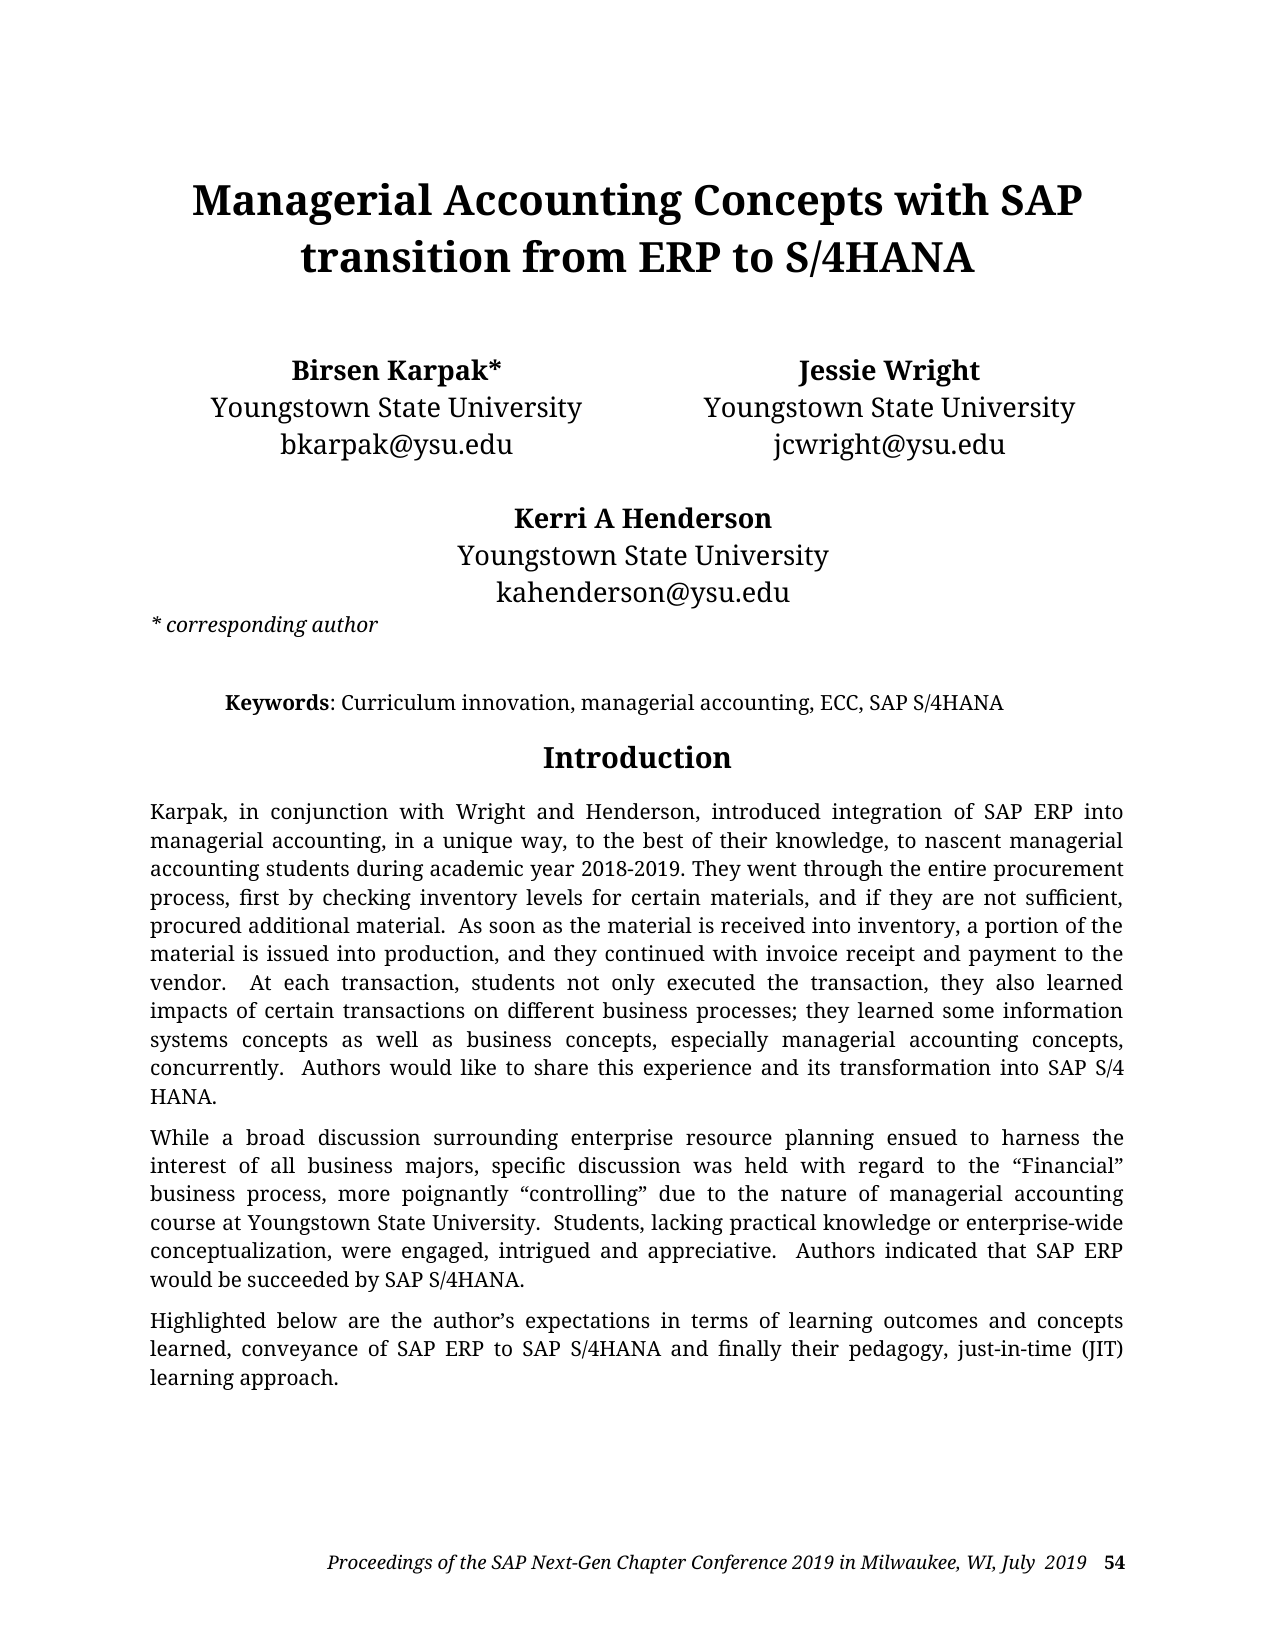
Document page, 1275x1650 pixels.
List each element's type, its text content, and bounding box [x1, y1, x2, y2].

text Keywords: Curriculum innovation, managerial accounting, ECC, SAP S/4HANA [225, 688, 1050, 716]
text * corresponding author [150, 610, 1050, 638]
table_cell Kerri A Henderson Youngstown State University kahenderson@ysu.edu [150, 499, 1136, 610]
text Highlighted below are the author’s expectations in terms of learning outcomes and concepts learned, conveyance of SAP ERP to SAP S/4HANA and finally their pedagogy, just-in-time (JIT) learning approach. [150, 1306, 1125, 1391]
text While a broad discussion surrounding enterprise resource planning ensued to harness the interest of all business majors, specific discussion was held with regard to the “Financial” business process, more poignantly “controlling” due to the nature of managerial accounting course at Youngstown State University. Students, lacking practical knowledge or enterprise-wide conceptualization, were engaged, intrigued and appreciative. Authors indicated that SAP ERP would be succeeded by SAP S/4HANA. [150, 1123, 1125, 1293]
table_header Jessie Wright Youngstown State University jcwright@ysu.edu [643, 352, 1136, 499]
text Karpak, in conjunction with Wright and Henderson, introduced integration of SAP ERP into managerial accounting, in a unique way, to the best of their knowledge, to nascent managerial accounting students during academic year 2018-2019. They went through the entire procurement process, first by checking inventory levels for certain materials, and if they are not sufficient, procured additional material. As soon as the material is received into inventory, a portion of the material is issued into production, and they continued with invoice receipt and payment to the vendor. At each transaction, students not only executed the transaction, they also learned impacts of certain transactions on different business processes; they learned some information systems concepts as well as business concepts, especially managerial accounting concepts, concurrently. Authors would like to share this experience and its transformation into SAP S/4 HANA. [150, 797, 1125, 1110]
subtitle Introduction [150, 737, 1125, 777]
subtitle Managerial Accounting Concepts with SAP transition from ERP to S/4HANA [150, 171, 1125, 284]
table_header Birsen Karpak* Youngstown State University bkarpak@ysu.edu [150, 352, 643, 499]
